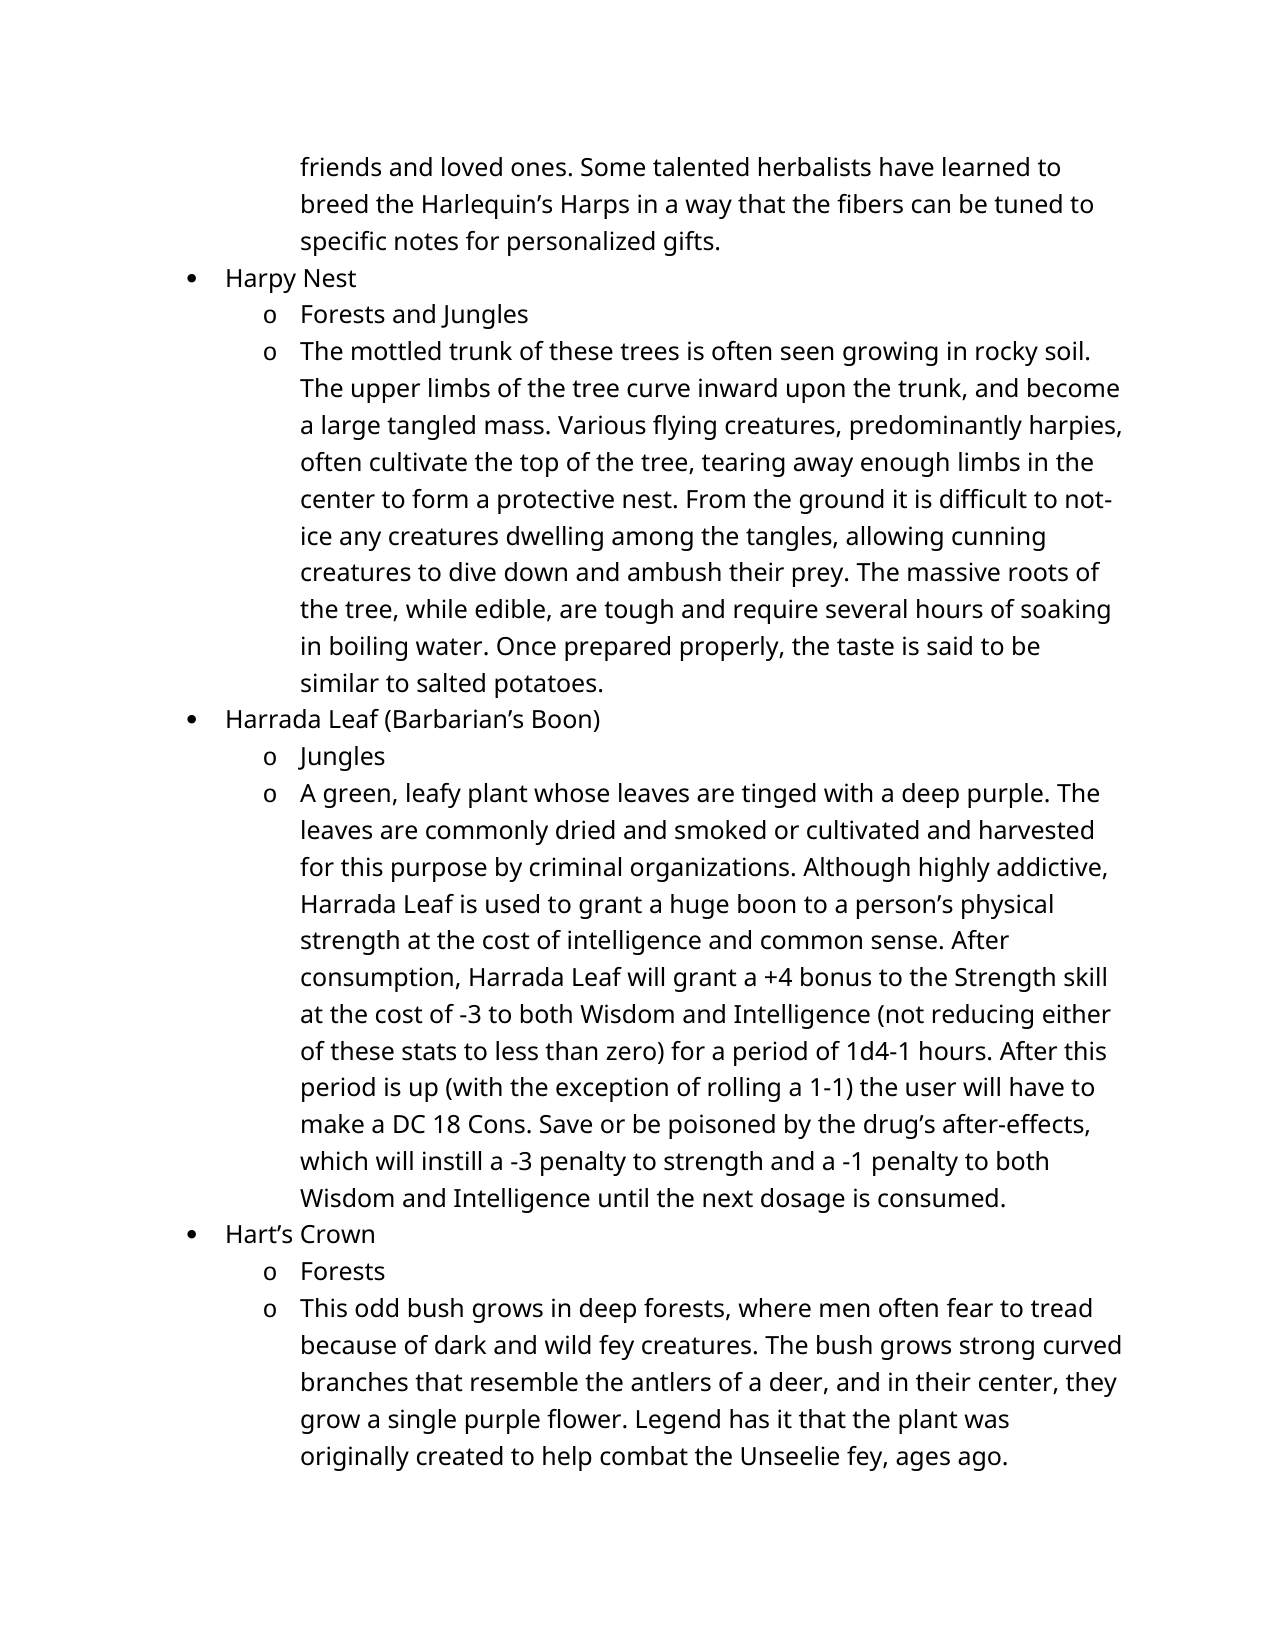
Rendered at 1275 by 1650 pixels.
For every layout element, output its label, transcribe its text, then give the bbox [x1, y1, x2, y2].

list Forests and Jungles [262, 297, 1125, 331]
list Harrada Leaf (Barbarian’s Boon) [187, 702, 1125, 736]
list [262, 1291, 1125, 1472]
list Jungles [262, 739, 1125, 773]
list The mottled trunk of these trees is often seen growing in rocky soil. The upper limbs of the tree curve inward upon the trunk, and become a large tangled mass. Various flying creatures, predominantly harpies, often cultivate the top of the tree, tearing away enough limbs in the center to form a protective nest. From the ground it is difficult to notice any creatures dwelling among the tangles, allowing cunning creatures to dive down and ambush their prey. The massive roots of the tree, while edible, are tough and require several hours of soaking in boiling water. Once prepared properly, the taste is said to be similar to salted potatoes. [262, 334, 1125, 699]
list A green, leafy plant whose leaves are tinged with a deep purple. The leaves are commonly dried and smoked or cultivated and harvested for this purpose by criminal organizations. Although highly addictive, Harrada Leaf is used to grant a huge boon to a person’s physical strength at the cost of intelligence and common sense. After consumption, Harrada Leaf will grant a +4 bonus to the Strength skill at the cost of -3 to both Wisdom and Intelligence (not reducing either of these stats to less than zero) for a period of 1d4-1 hours. After this period is up (with the exception of rolling a 1-1) the user will have to make a DC 18 Cons. Save or be poisoned by the drug’s after-effects, which will instill a -3 penalty to strength and a -1 penalty to both Wisdom and Intelligence until the next dosage is consumed. [262, 776, 1125, 1214]
list Harpy Nest [187, 260, 1125, 294]
list Hart’s Crown [187, 1217, 1125, 1251]
list Forests [262, 1254, 1125, 1288]
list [262, 150, 1125, 258]
